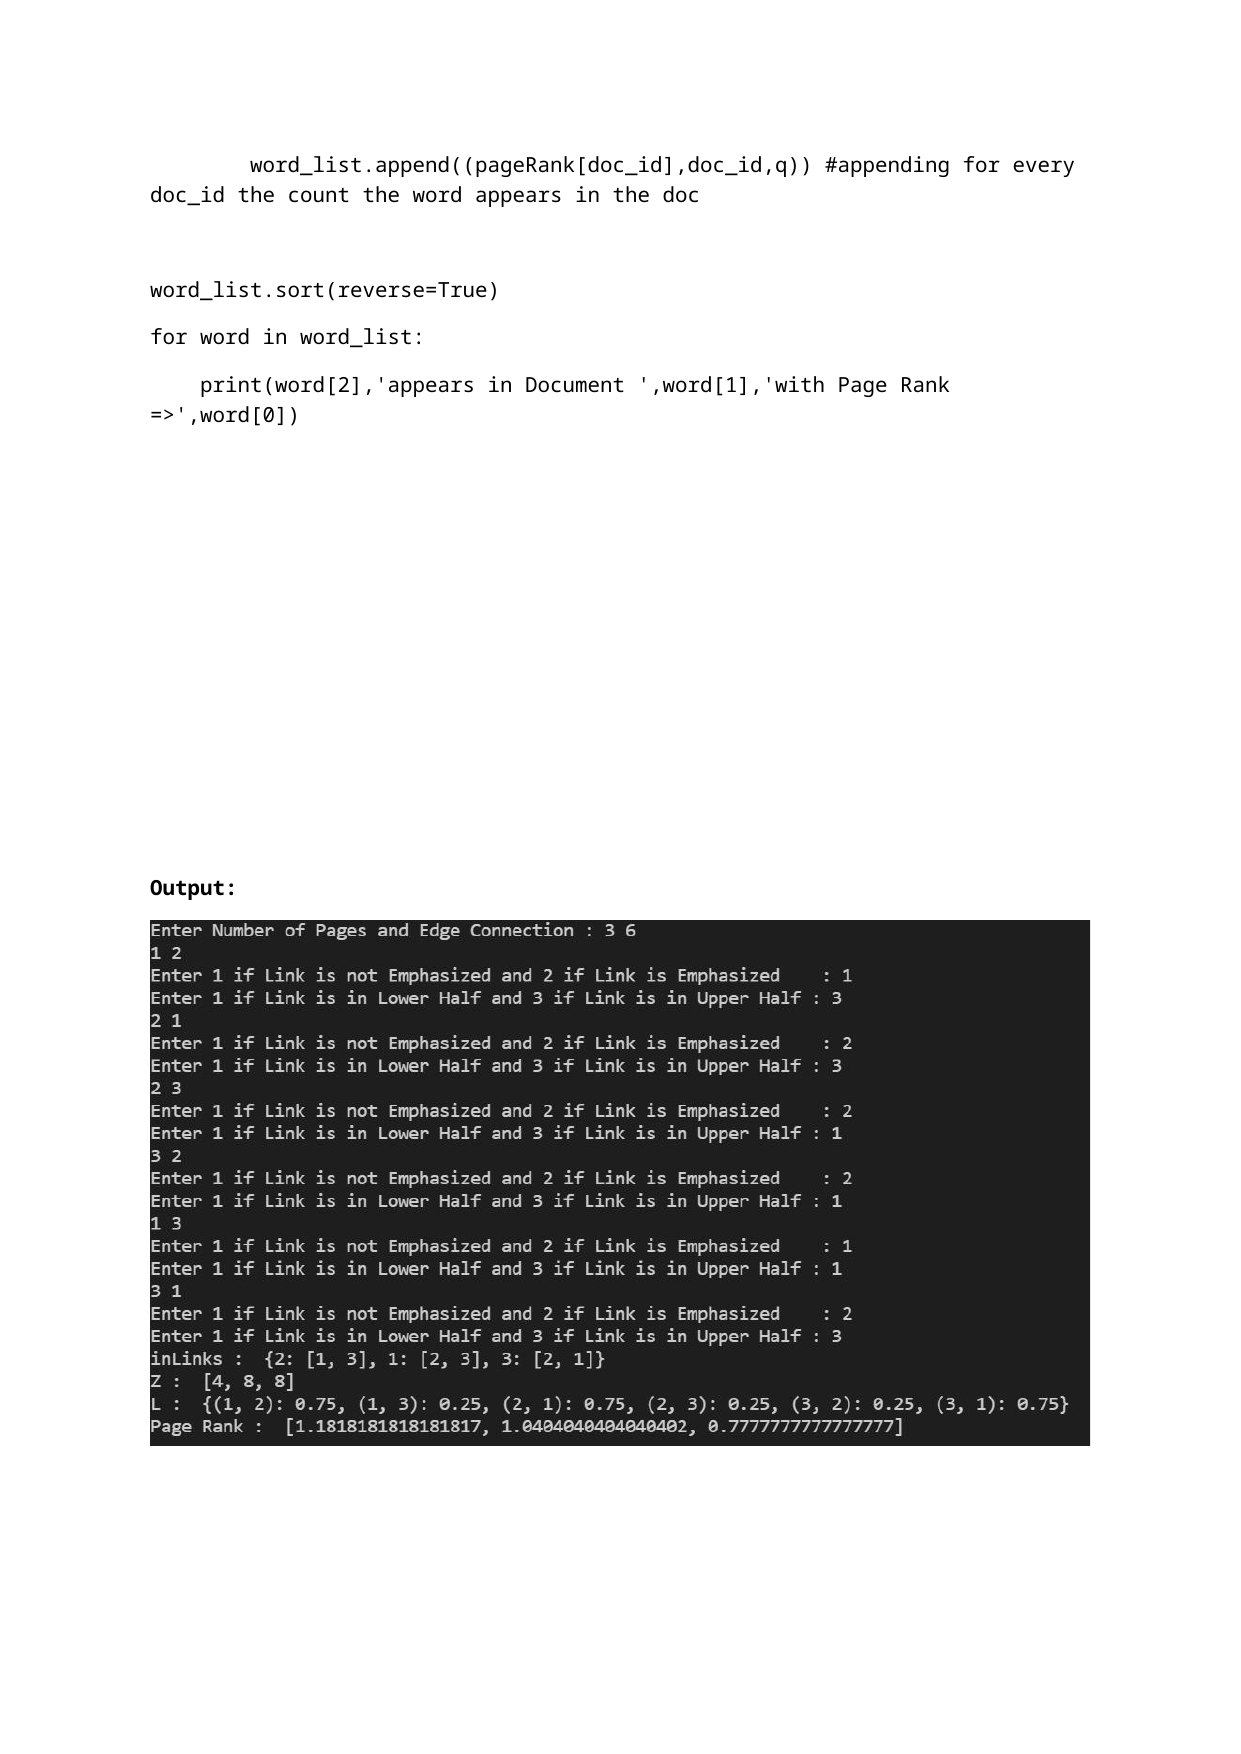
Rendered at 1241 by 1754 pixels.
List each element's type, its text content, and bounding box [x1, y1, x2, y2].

text word_list.sort(reverse=True) [150, 275, 1090, 304]
text print(word[2],'appears in Document ',word[1],'with Page Rank =>',word[0]) [150, 370, 1090, 429]
picture [150, 920, 1091, 1446]
text word_list.append((pageRank[doc_id],doc_id,q)) #appending for every doc_id the count the word appears in the doc [150, 150, 1090, 209]
text Output: [150, 873, 1090, 902]
text for word in word_list: [150, 322, 1090, 351]
